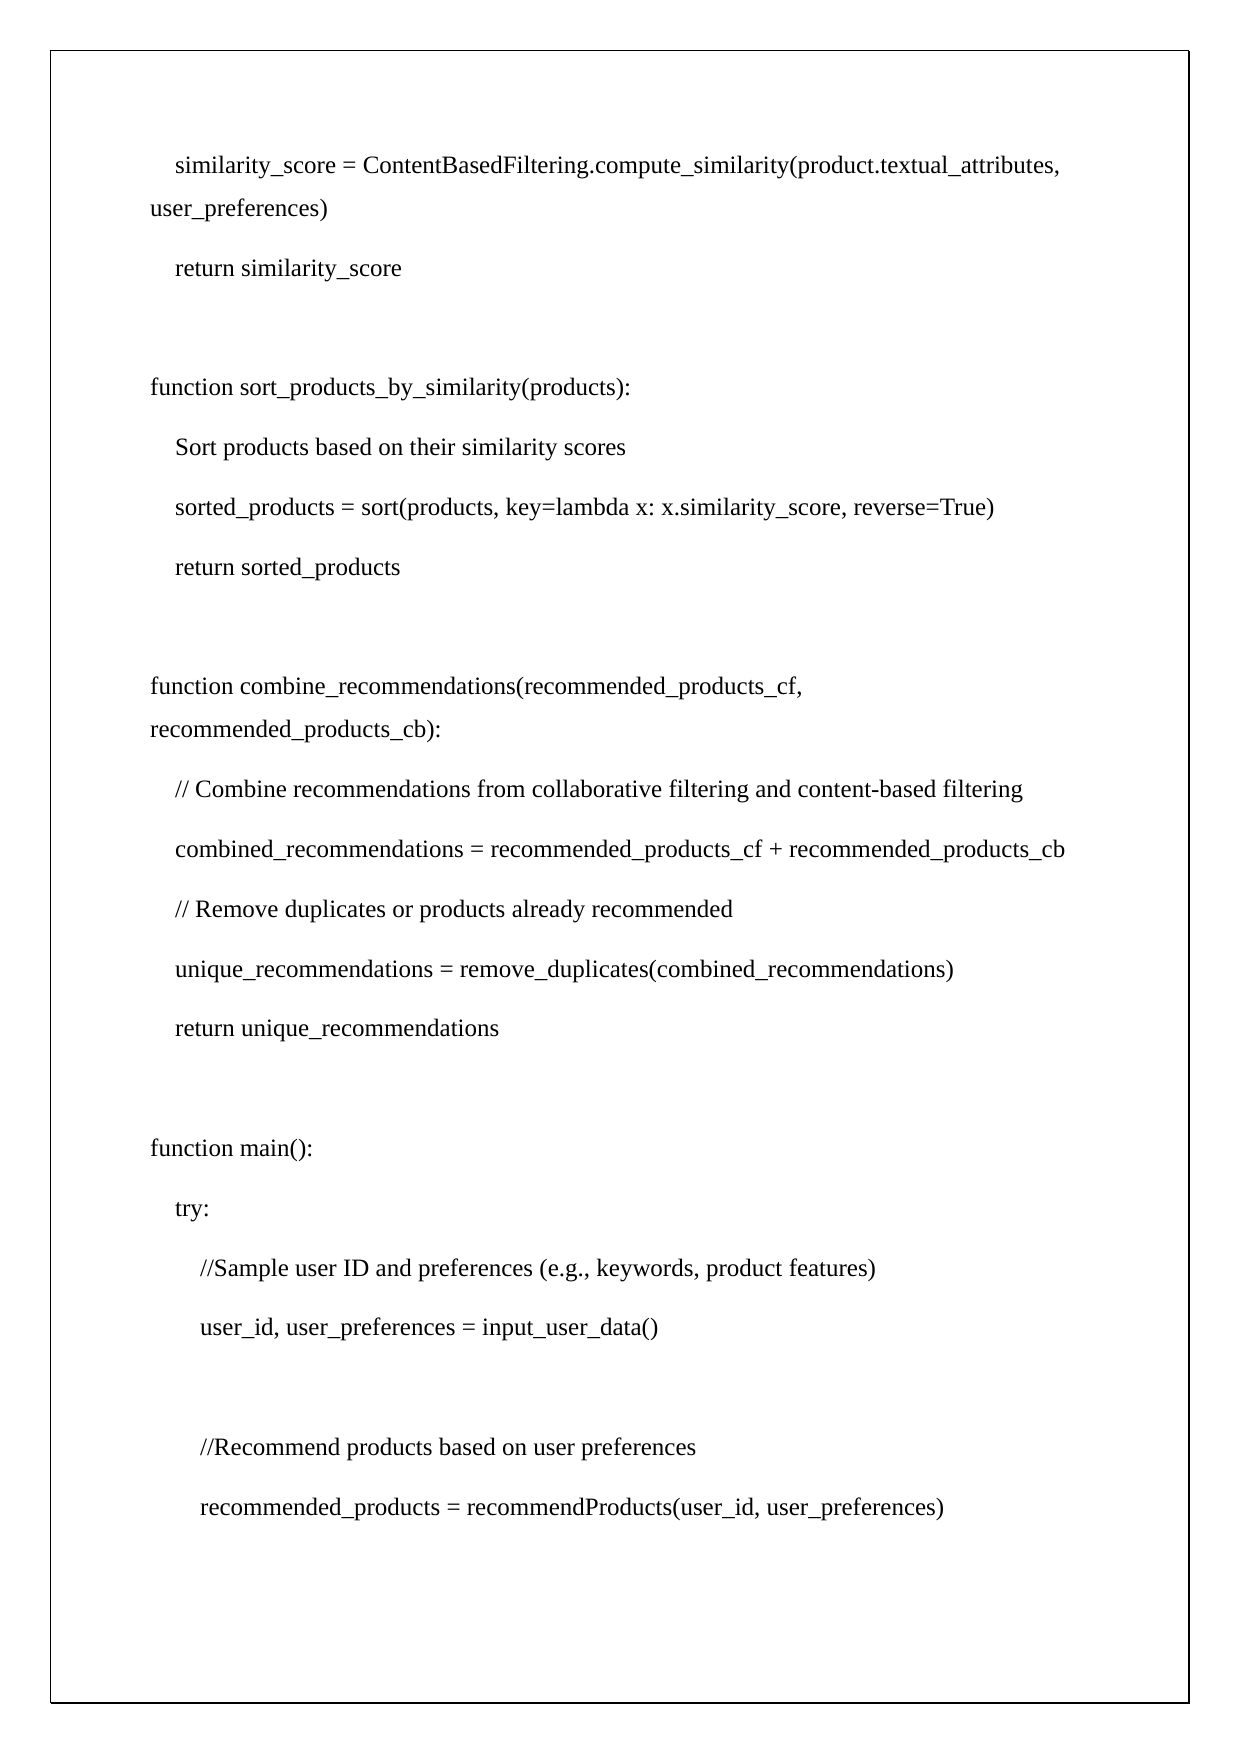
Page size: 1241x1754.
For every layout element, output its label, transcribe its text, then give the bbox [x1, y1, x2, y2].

text function sort_products_by_similarity(products): [150, 372, 1089, 401]
text return sorted_products [150, 552, 1089, 581]
text similarity_score = ContentBasedFiltering.compute_similarity(product.textual_attributes, user_preferences) [150, 150, 1089, 222]
text // Combine recommendations from collaborative filtering and content-based filtering [150, 774, 1089, 803]
text //Sample user ID and preferences (e.g., keywords, product features) [150, 1253, 1089, 1281]
text function combine_recommendations(recommended_products_cf, recommended_products_cb): [150, 671, 1089, 743]
text user_id, user_preferences = input_user_data() [150, 1312, 1089, 1341]
text //Recommend products based on user preferences [150, 1432, 1089, 1461]
text Sort products based on their similarity scores [150, 432, 1089, 461]
text try: [150, 1193, 1089, 1222]
text combined_recommendations = recommended_products_cf + recommended_products_cb [150, 834, 1089, 863]
text sorted_products = sort(products, key=lambda x: x.similarity_score, reverse=True) [150, 492, 1089, 521]
text recommended_products = recommendProducts(user_id, user_preferences) [150, 1492, 1089, 1521]
text return unique_recommendations [150, 1013, 1089, 1042]
text unique_recommendations = remove_duplicates(combined_recommendations) [150, 954, 1089, 982]
text // Remove duplicates or products already recommended [150, 894, 1089, 923]
text function main(): [150, 1133, 1089, 1162]
text return similarity_score [150, 253, 1089, 282]
